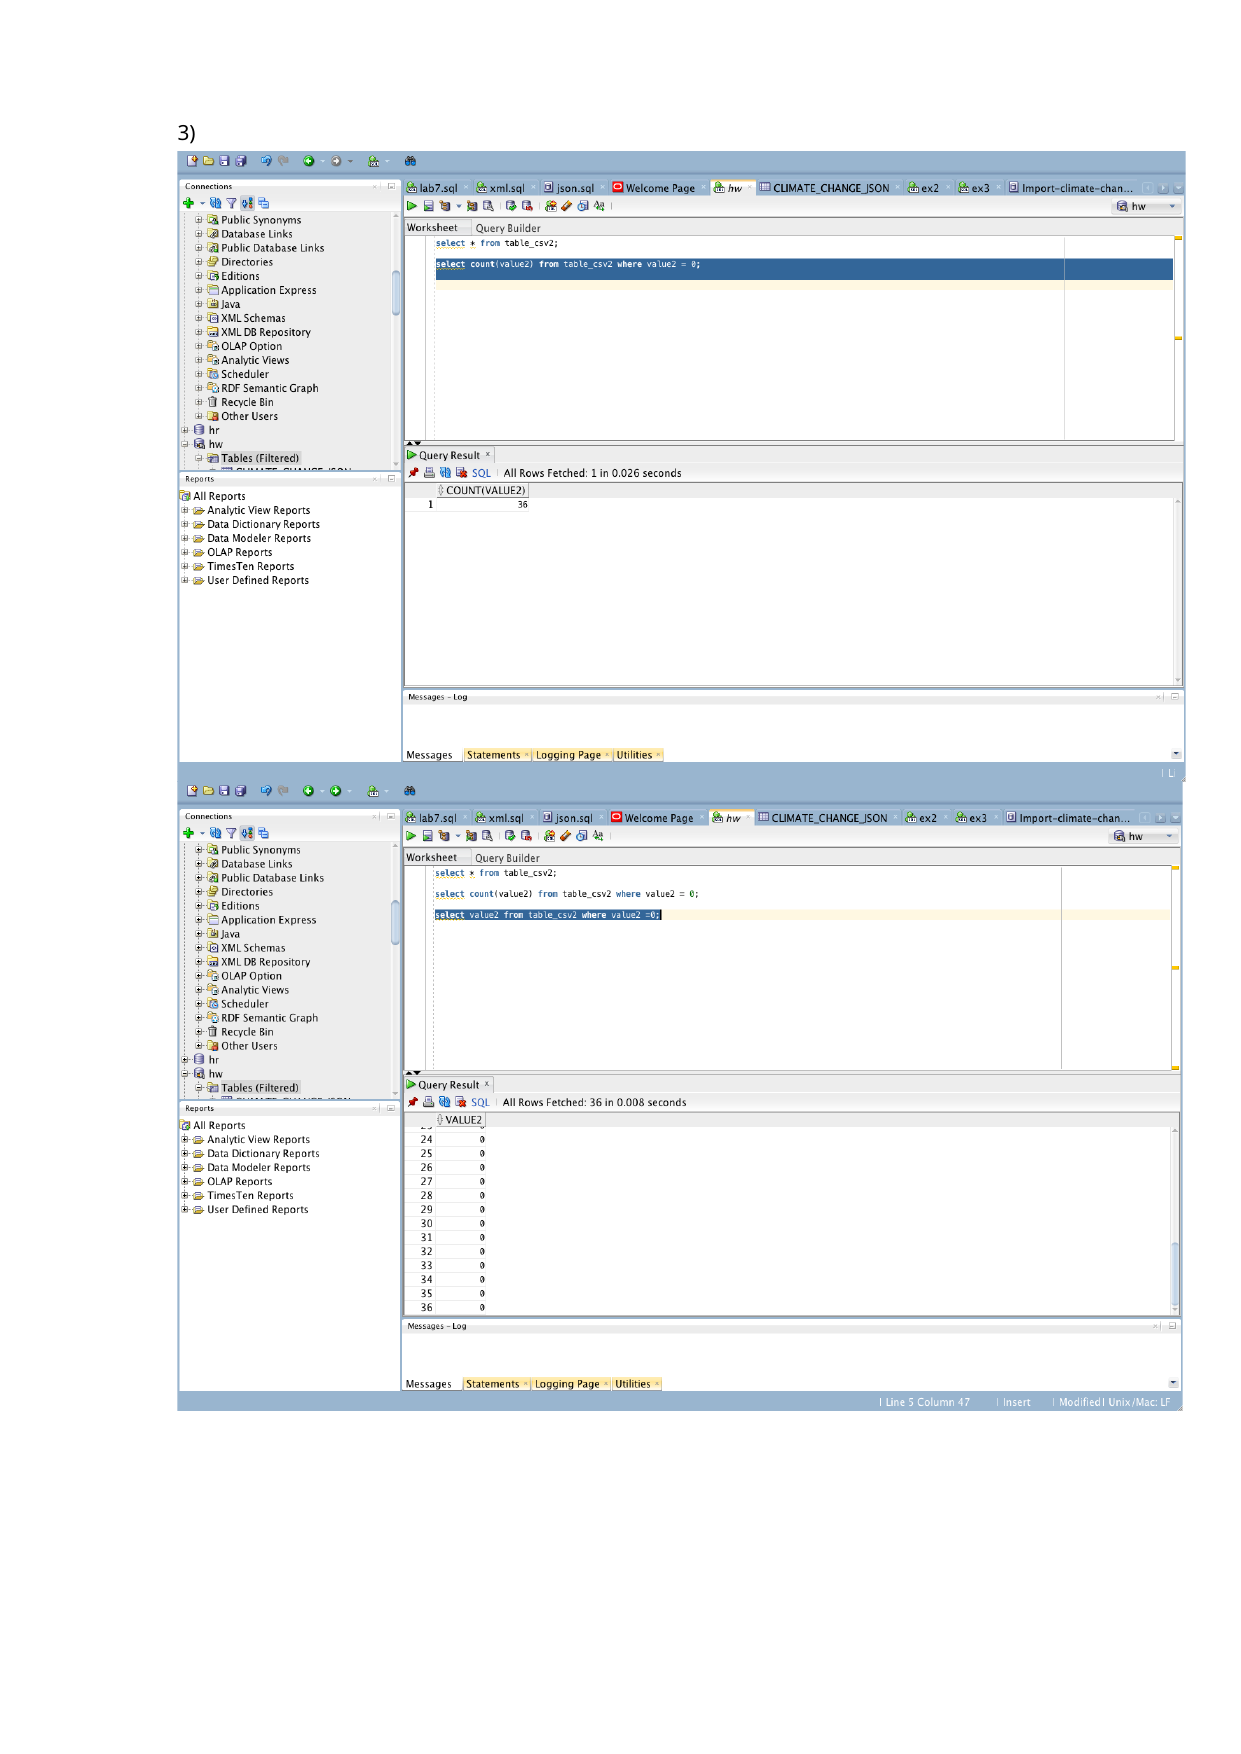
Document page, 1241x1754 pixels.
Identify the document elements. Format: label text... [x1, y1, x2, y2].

picture [177, 151, 1186, 1411]
text 3) [177, 118, 1152, 147]
